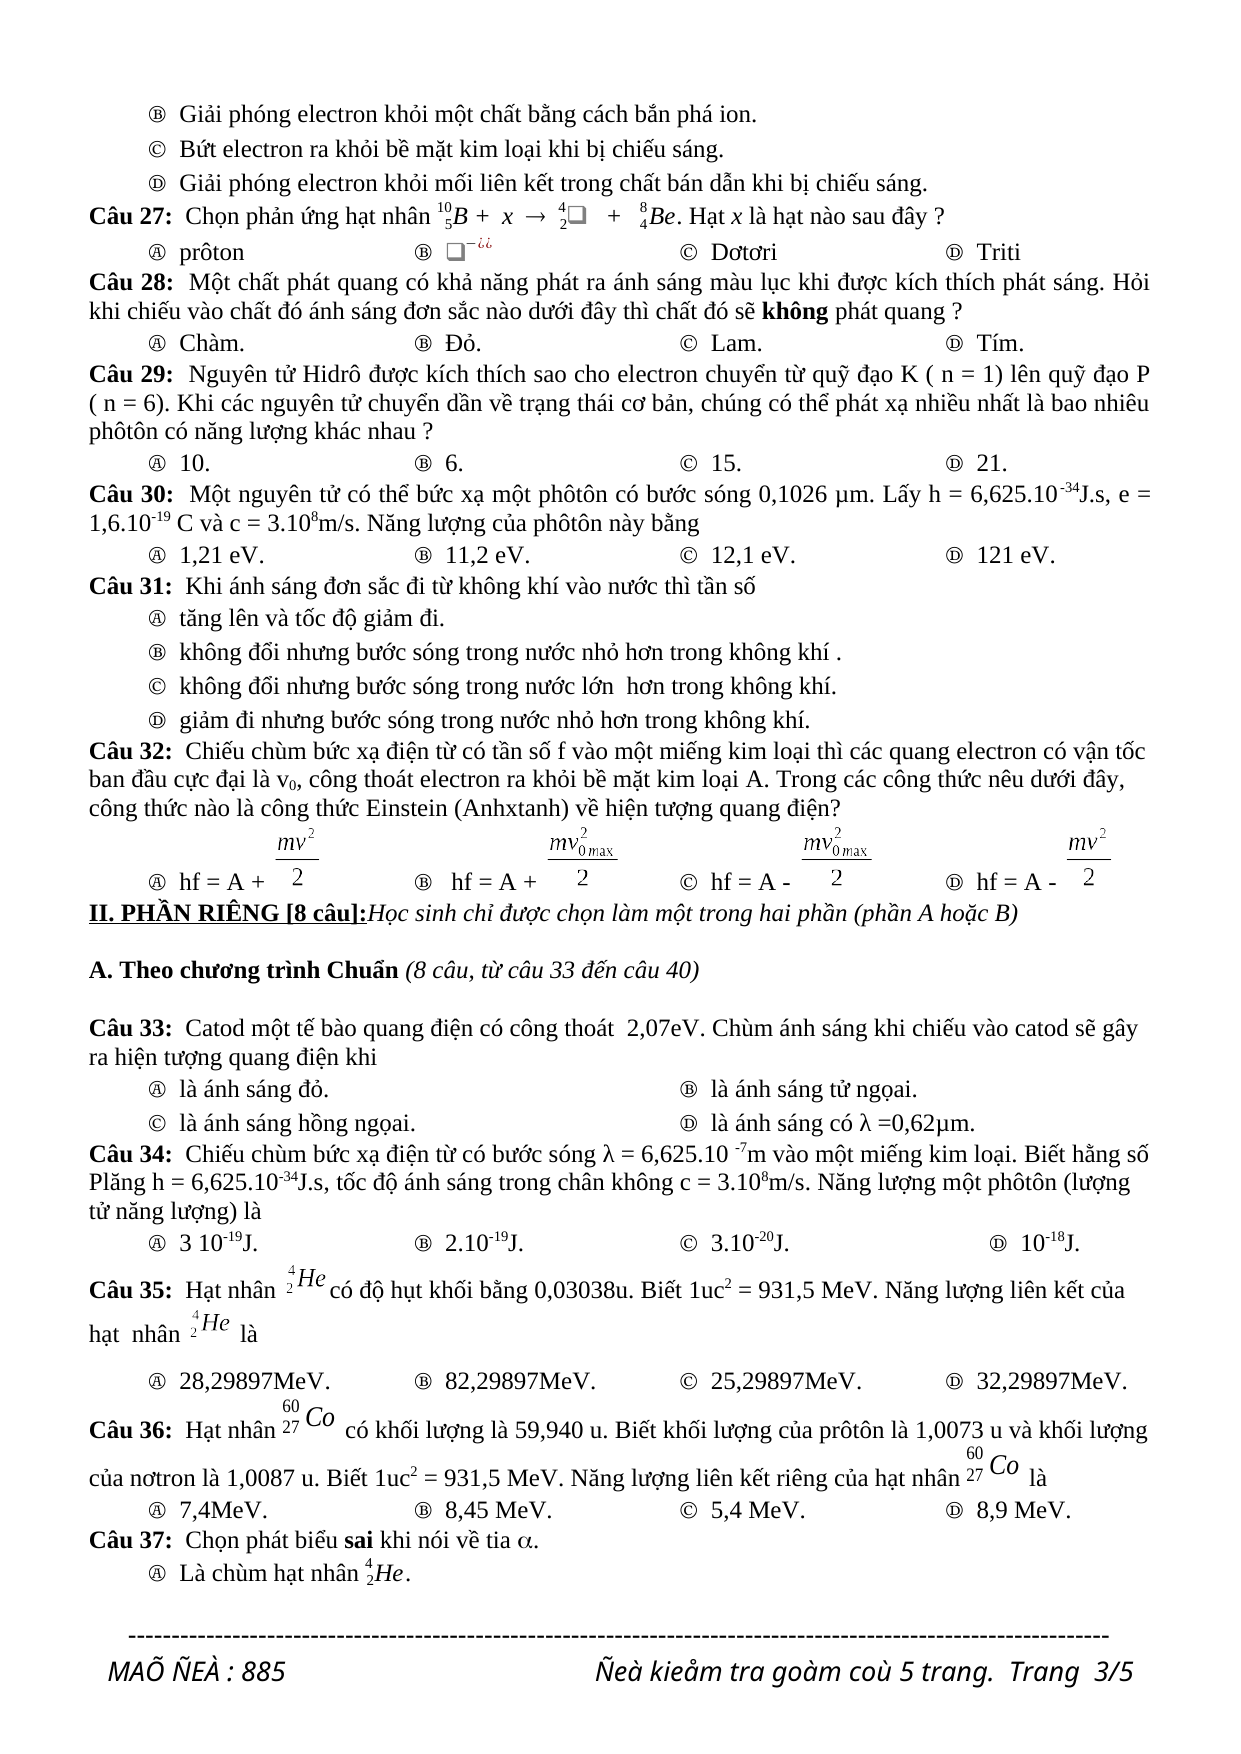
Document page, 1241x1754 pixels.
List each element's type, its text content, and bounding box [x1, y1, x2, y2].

text Câu 28: Một chất phát quang có khả năng phát ra ánh sáng màu lục khi được kích thích phát sáng. Hỏi khi chiếu vào chất đó ánh sáng đơn sắc nào dưới đây thì chất đó sẽ không phát quang ? [89, 267, 1152, 325]
text Ⓒ Bứt electron ra khỏi bề mặt kim loại khi bị chiếu sáng. [89, 130, 1227, 164]
text Câu 37: Chọn phát biểu sai khi nói về tia . [89, 1526, 1152, 1554]
text Câu 27: Chọn phản ứng hạt nhân + x + . Hạt x là hạt nào sau đây ? [89, 198, 1152, 233]
text Ⓐ 7,4MeV. Ⓑ 8,45 MeV. Ⓒ 5,4 MeV. Ⓓ 8,9 MeV. [89, 1492, 1155, 1526]
text Ⓐ hf = A + Ⓑ hf = A + Ⓒ hf = A - Ⓓ hf = A - [89, 822, 1155, 898]
text Ⓒ là ánh sáng hồng ngọai. Ⓓ là ánh sáng có λ =0,62µm. [89, 1104, 1152, 1139]
text Câu 35: Hạt nhân có độ hụt khối bằng 0,03038u. Biết 1uc2 = 931,5 MeV. Năng lượng liên kết của hạt nhân là [89, 1259, 1155, 1362]
text Câu 34: Chiếu chùm bức xạ điện từ có bước sóng λ = 6,625.10 -7m vào một miếng kim loại. Biết hằng số Plăng h = 6,625.10-34J.s, tốc độ ánh sáng trong chân không c = 3.108m/s. Năng lượng một phôtôn (lượng tử năng lượng) là [89, 1139, 1155, 1225]
list Ⓓ giảm đi nhưng bước sóng trong nước nhỏ hơn trong không khí. [89, 702, 1152, 736]
text Ⓐ 10. Ⓑ 6. Ⓒ 15. Ⓓ 21. [89, 445, 1152, 479]
text Ⓑ Giải phóng electron khỏi một chất bằng cách bắn phá ion. [89, 96, 1227, 130]
text Câu 31: Khi ánh sáng đơn sắc đi từ không khí vào nước thì tần số [89, 571, 1152, 599]
text Câu 30: Một nguyên tử có thể bức xạ một phôtôn có bước sóng 0,1026 µm. Lấy h = 6,625.10-34J.s, e = 1,6.10-19 C và c = 3.108m/s. Năng lượng của phôtôn này bằng [89, 479, 1152, 537]
text II. PHẦN RIÊNG [8 câu]:Học sinh chỉ được chọn làm một trong hai phần (phần A hoặc B) [89, 898, 1152, 927]
text Câu 32: Chiếu chùm bức xạ điện từ có tần số f vào một miếng kim loại thì các quang electron có vận tốc ban đầu cực đại là v0, công thoát electron ra khỏi bề mặt kim loại A. Trong các công thức nêu dưới đây, công thức nào là công thức Einstein (Anhxtanh) về hiện tượng quang điện? [89, 736, 1155, 822]
text Ⓐ 28,29897MeV. Ⓑ 82,29897MeV. Ⓒ 25,29897MeV. Ⓓ 32,29897MeV. [89, 1362, 1155, 1396]
list Ⓑ không đổi nhưng bước sóng trong nước nhỏ hơn trong không khí . [89, 633, 1152, 668]
text Ⓐ 3 10-19J. Ⓑ 2.10-19J. Ⓒ 3.10-20J. Ⓓ 10-18J. [89, 1225, 1155, 1259]
list A. Theo chương trình Chuẩn (8 câu, từ câu 33 đến câu 40) [89, 956, 1152, 984]
text Ⓐ là ánh sáng đỏ. Ⓑ là ánh sáng tử ngọai. [89, 1071, 1152, 1104]
text Câu 36: Hạt nhân có khối lượng là 59,940 u. Biết khối lượng của prôtôn là 1,0073 u và khối lượng của nơtron là 1,0087 u. Biết 1uc2 = 931,5 MeV. Năng lượng liên kết riêng của hạt nhân là [89, 1396, 1155, 1492]
list Ⓐ tăng lên và tốc độ giảm đi. [89, 599, 1152, 633]
text Câu 33: Catod một tế bào quang điện có công thoát 2,07eV. Chùm ánh sáng khi chiếu vào catod sẽ gây ra hiện tượng quang điện khi [89, 1013, 1152, 1071]
text Ⓐ Chàm. Ⓑ Đỏ. Ⓒ Lam. Ⓓ Tím. [89, 325, 1152, 359]
text Ⓐ prôton Ⓑ Ⓒ Dơtơri Ⓓ Triti [89, 233, 1152, 267]
text Ⓐ Là chùm hạt nhân . [89, 1554, 1152, 1589]
list Ⓒ không đổi nhưng bước sóng trong nước lớn hơn trong không khí. [89, 668, 1152, 702]
text Ⓓ Giải phóng electron khỏi mối liên kết trong chất bán dẫn khi bị chiếu sáng. [89, 164, 1227, 198]
text Câu 29: Nguyên tử Hidrô được kích thích sao cho electron chuyển từ quỹ đạo K ( n = 1) lên quỹ đạo P ( n = 6). Khi các nguyên tử chuyển dần về trạng thái cơ bản, chúng có thể phát xạ nhiều nhất là bao nhiêu phôtôn có năng lượng khác nhau ? [89, 359, 1152, 445]
text Ⓐ 1,21 eV. Ⓑ 11,2 eV. Ⓒ 12,1 eV. Ⓓ 121 eV. [89, 537, 1152, 571]
